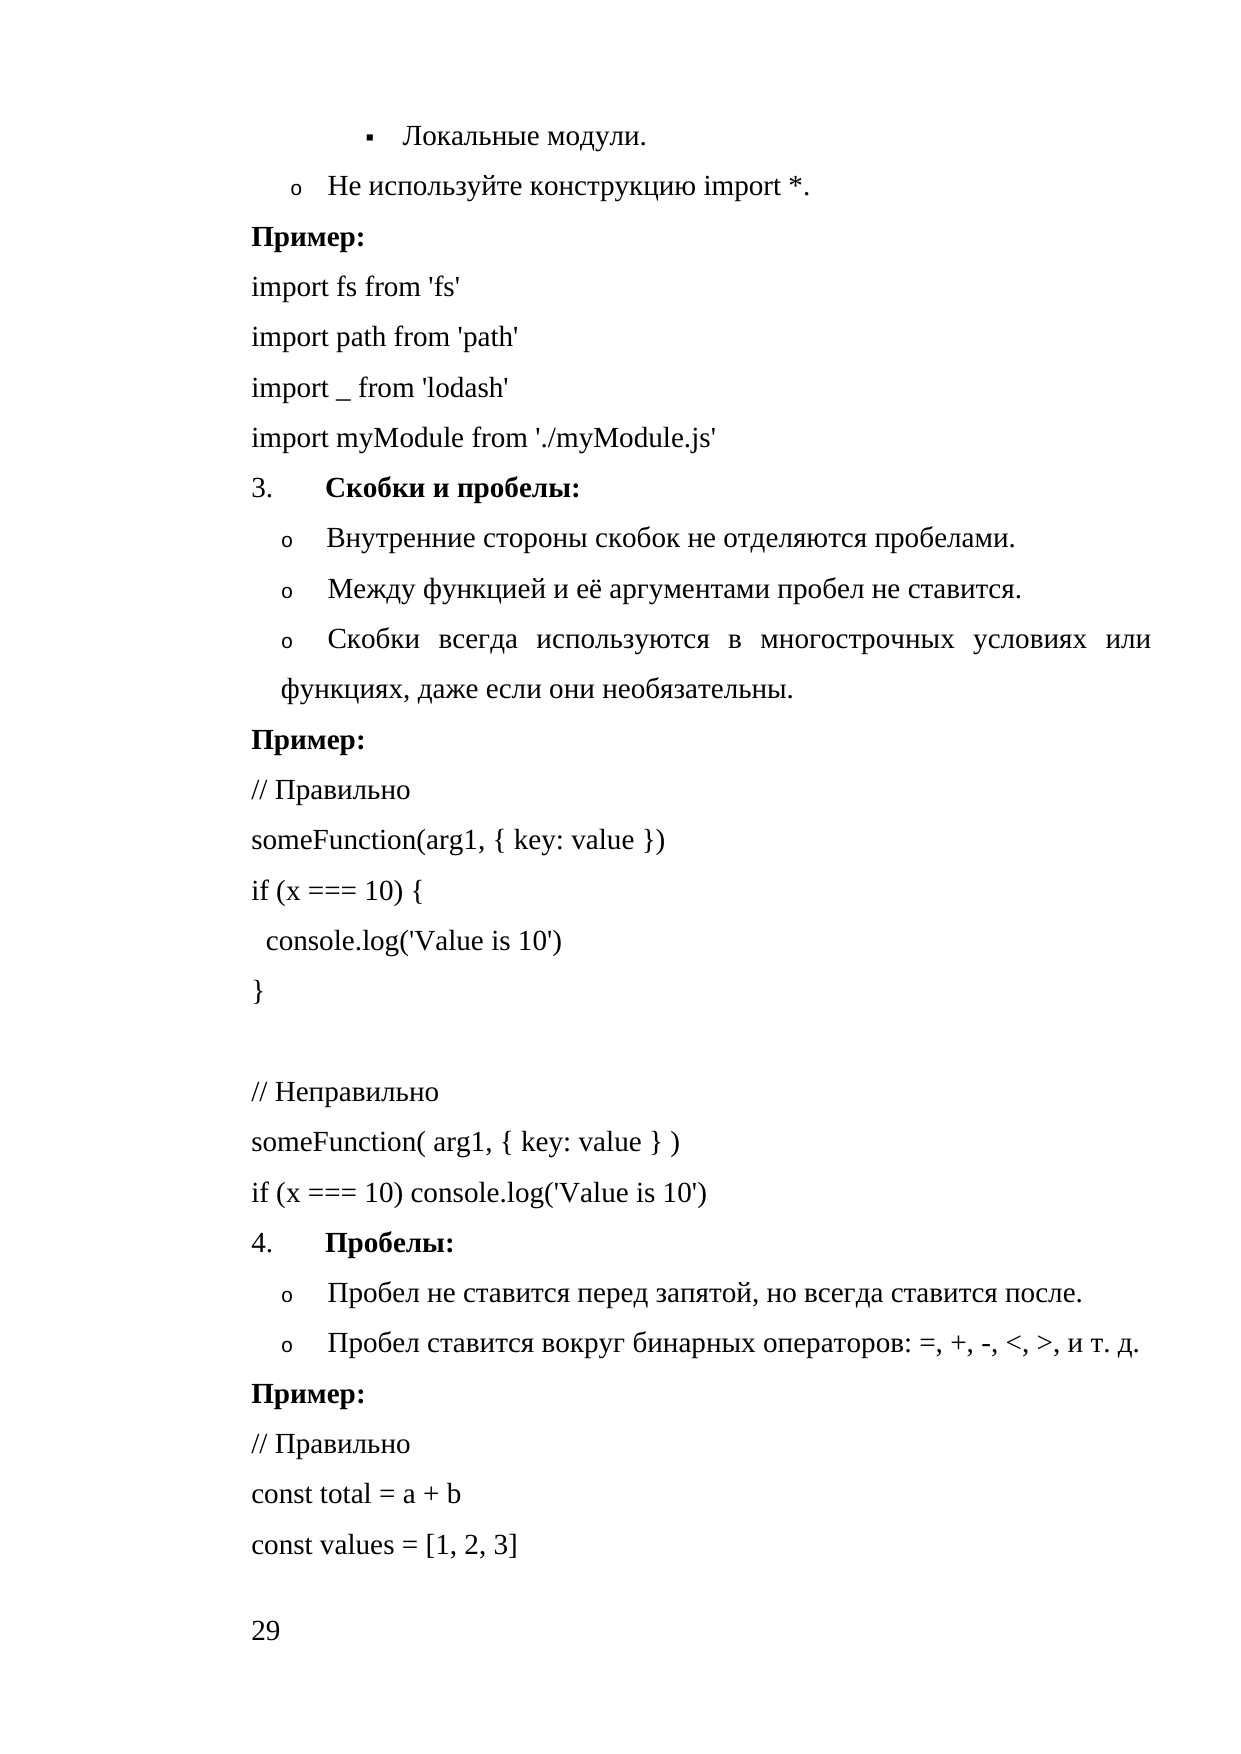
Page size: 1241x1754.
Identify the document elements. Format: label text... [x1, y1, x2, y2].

text import path from 'path' [177, 319, 1152, 353]
list Пробел ставится вокруг бинарных операторов: =, +, -, <, >, и т. д. [177, 1326, 1152, 1359]
text import _ from 'lodash' [177, 370, 1152, 403]
text someFunction(arg1, { key: value }) [177, 822, 1152, 856]
text // Неправильно [177, 1074, 1152, 1108]
text const total = a + b [177, 1477, 1152, 1510]
text if (x === 10) console.log('Value is 10') [177, 1175, 1152, 1208]
text import fs from 'fs' [177, 269, 1152, 303]
list Скобки всегда используются в многострочных условиях или функциях, даже если они необязательны. [281, 621, 1152, 705]
text // Правильно [177, 772, 1152, 806]
list Пробел не ставится перед запятой, но всегда ставится после. [177, 1275, 1152, 1309]
text } [177, 973, 1152, 1007]
list Локальные модули. [365, 118, 1152, 152]
text Пример: [177, 722, 1152, 755]
list Не используйте конструкцию import *. [290, 168, 1152, 202]
text console.log('Value is 10') [177, 923, 1152, 957]
text Пример: [177, 1376, 1152, 1409]
list Между функцией и её аргументами пробел не ставится. [177, 571, 1152, 604]
list Внутренние стороны скобок не отделяются пробелами. [177, 521, 1152, 554]
text // Правильно [177, 1426, 1152, 1460]
list Пробелы: [177, 1225, 1152, 1258]
text const values = [1, 2, 3] [177, 1527, 1152, 1560]
text import myModule from './myModule.js' [177, 420, 1152, 453]
text if (x === 10) { [177, 873, 1152, 906]
text Пример: [177, 219, 1152, 252]
text someFunction( arg1, { key: value } ) [177, 1124, 1152, 1158]
list Скобки и пробелы: [177, 470, 1152, 504]
